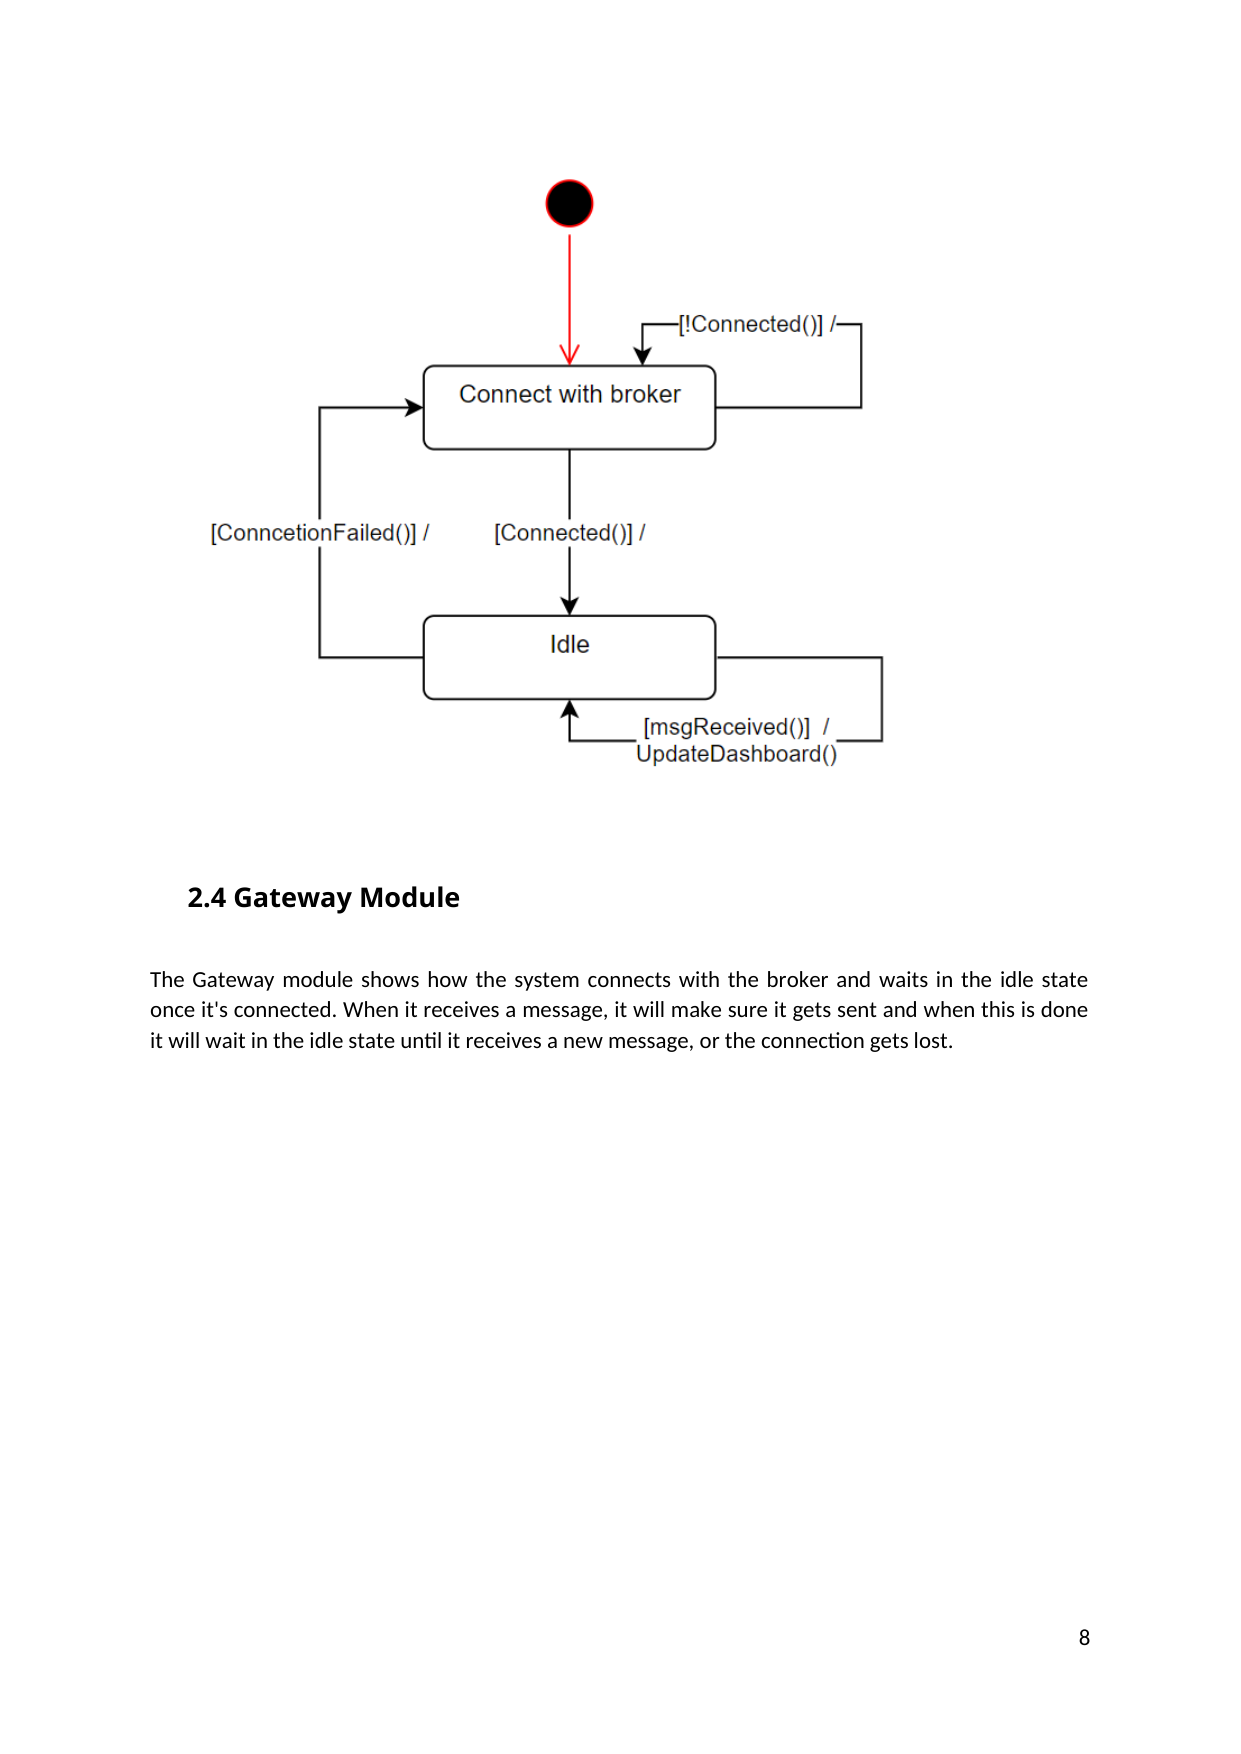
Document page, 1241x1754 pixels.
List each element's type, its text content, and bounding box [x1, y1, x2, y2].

subtitle 2.4 Gateway Module [187, 879, 1090, 916]
text The Gateway module shows how the system connects with the broker and waits in the idle state once it's connected. When it receives a message, it will make sure it gets sent and when this is done it will wait in the idle state until it receives a new message, or the connection gets lost. [150, 965, 1090, 1054]
